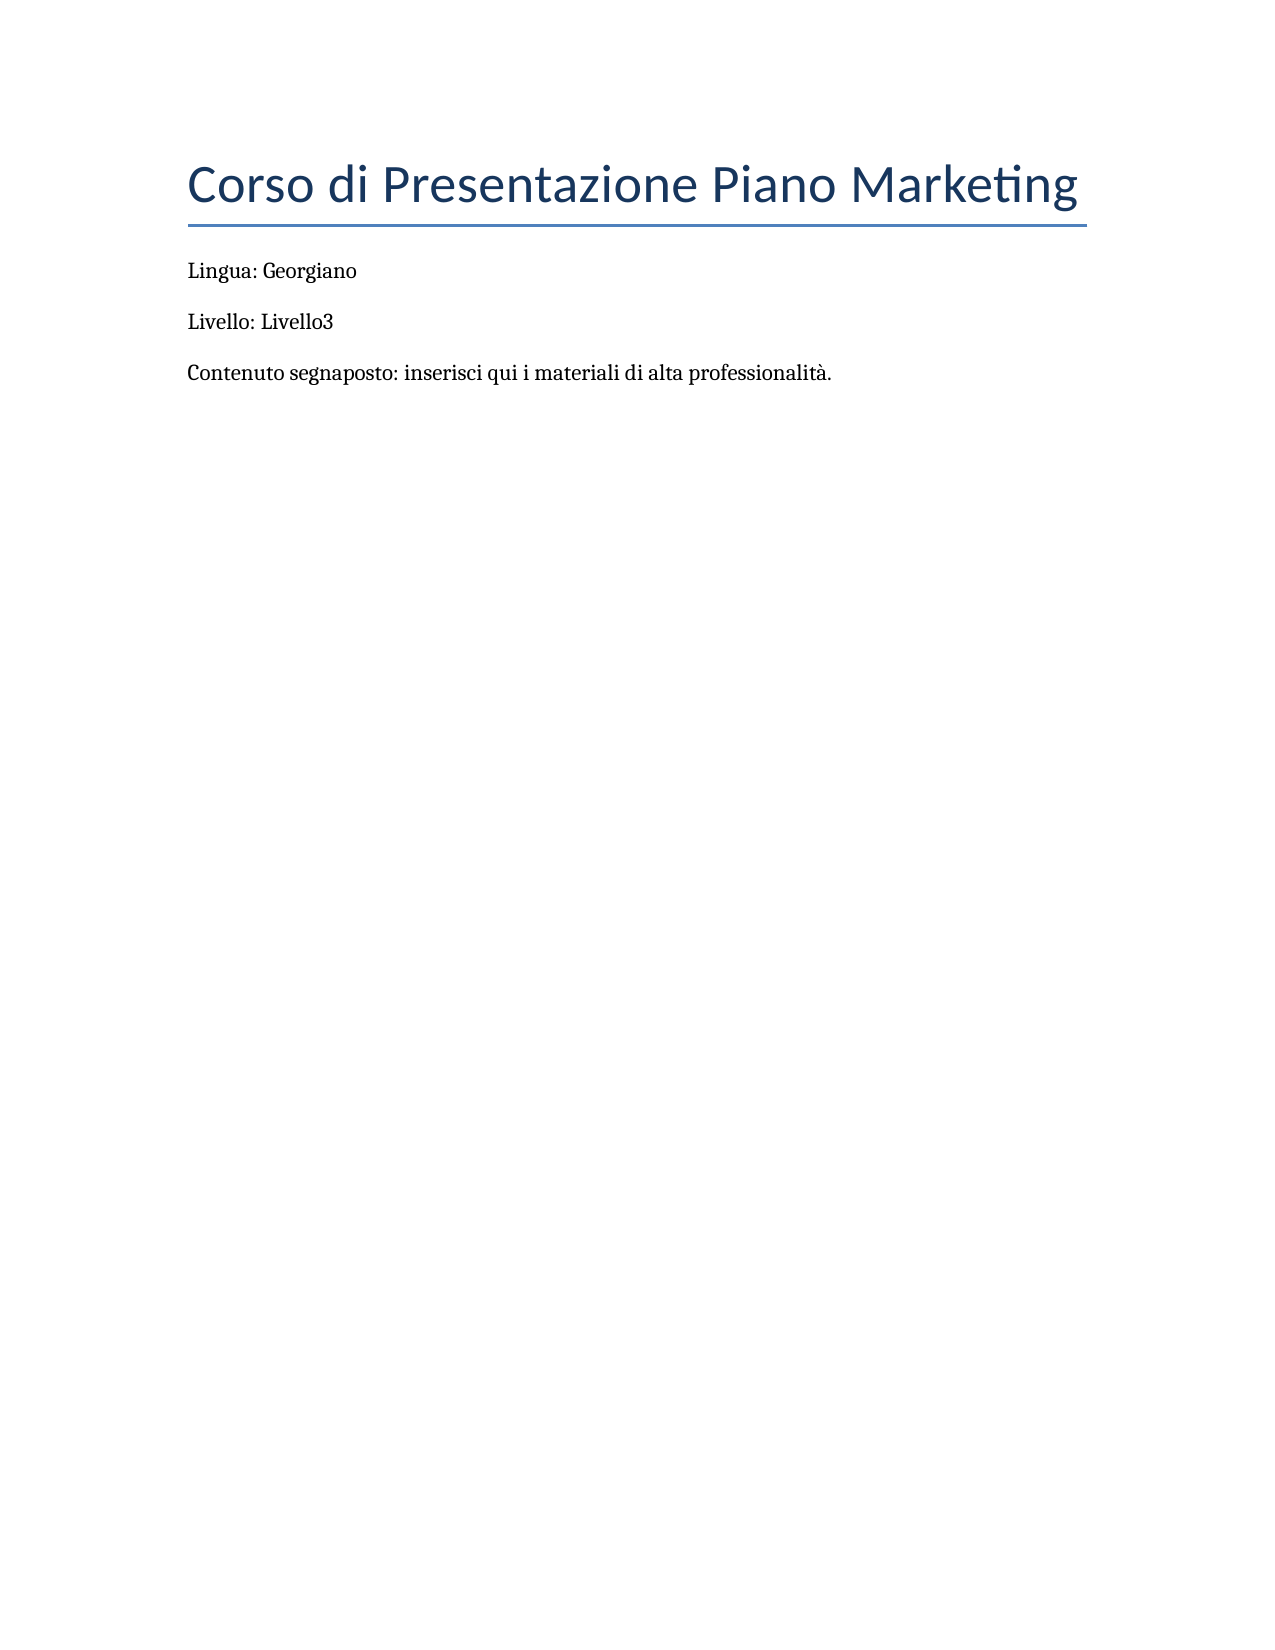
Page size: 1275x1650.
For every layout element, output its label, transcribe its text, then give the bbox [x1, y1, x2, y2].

title Corso di Presentazione Piano Marketing [187, 150, 1087, 227]
text Livello: Livello3 [187, 309, 1087, 335]
text Contenuto segnaposto: inserisci qui i materiali di alta professionalità. [187, 360, 1087, 386]
text Lingua: Georgiano [187, 258, 1087, 284]
